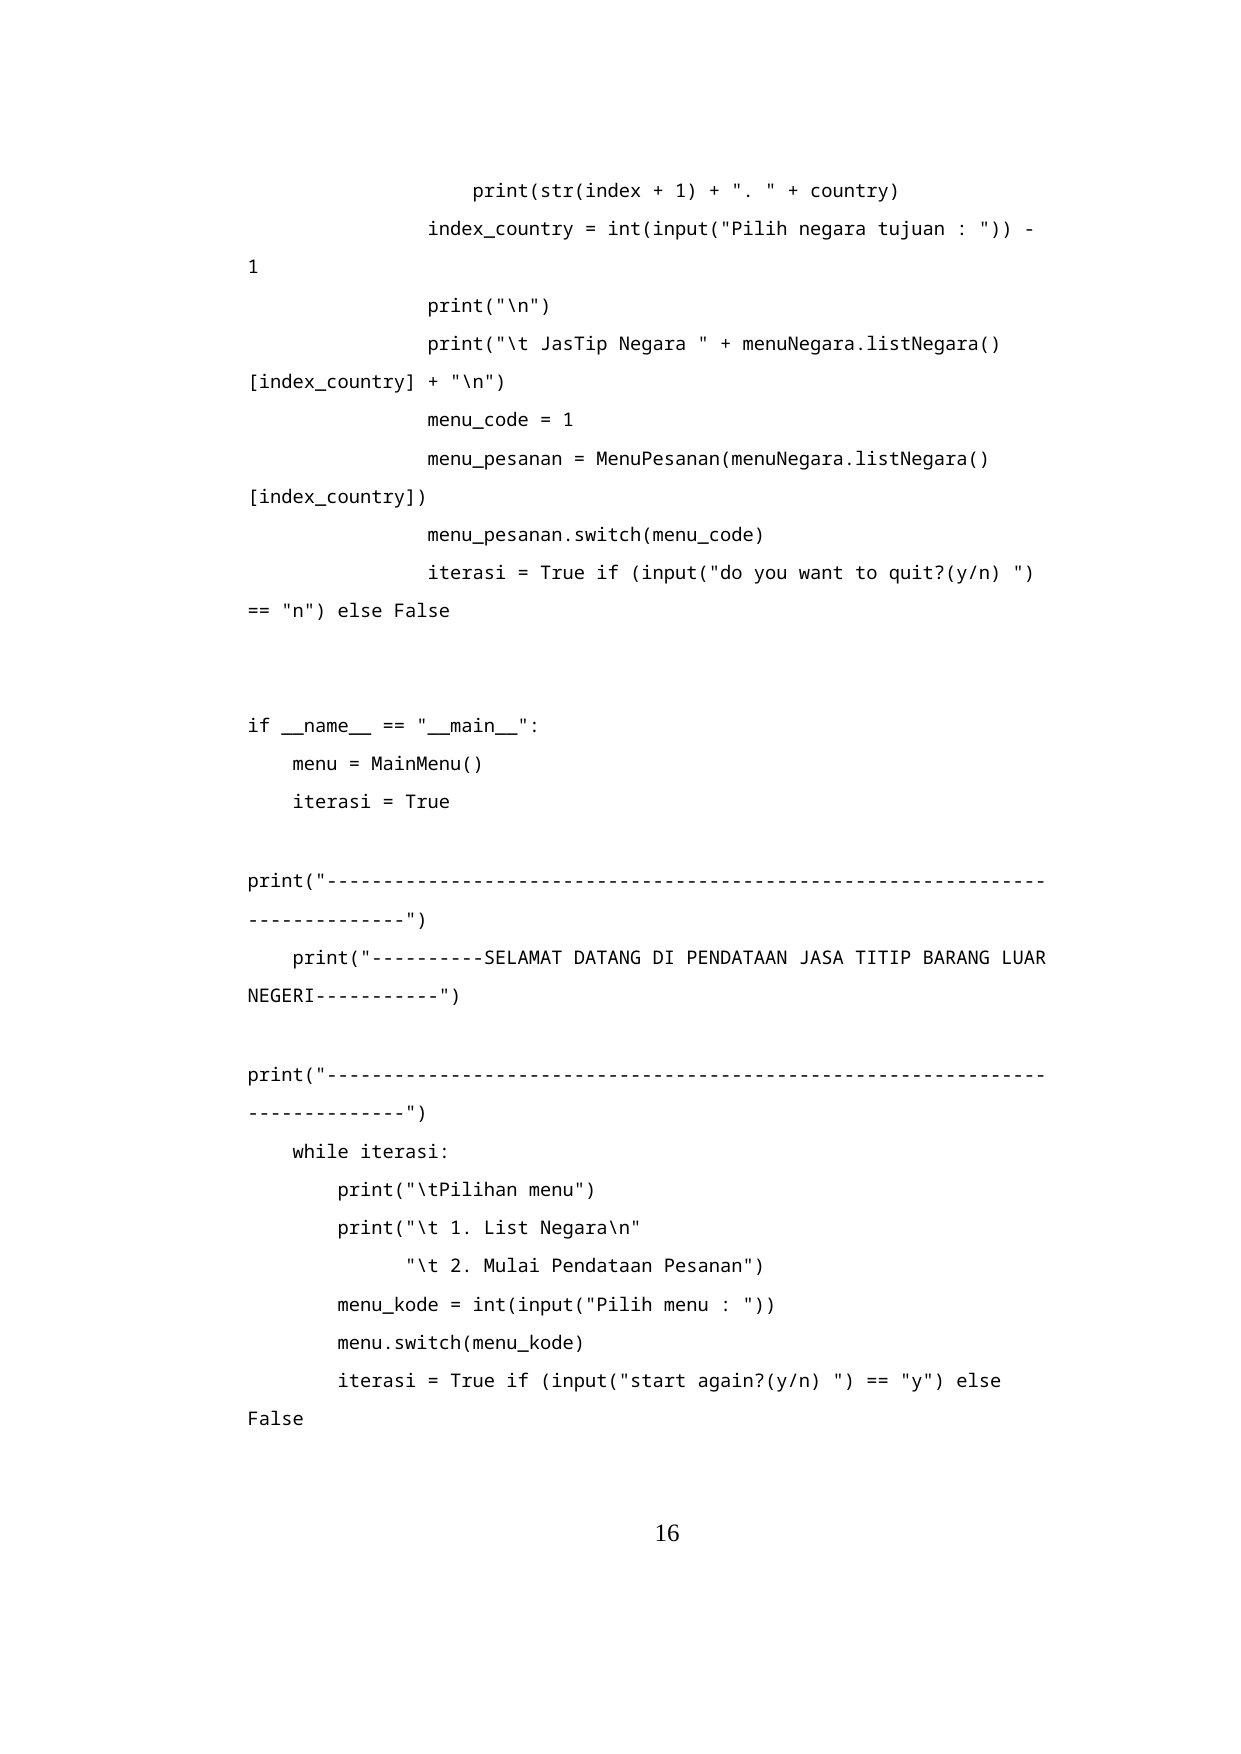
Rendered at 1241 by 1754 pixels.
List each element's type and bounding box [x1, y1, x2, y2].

table_header [236, 177, 1062, 1444]
